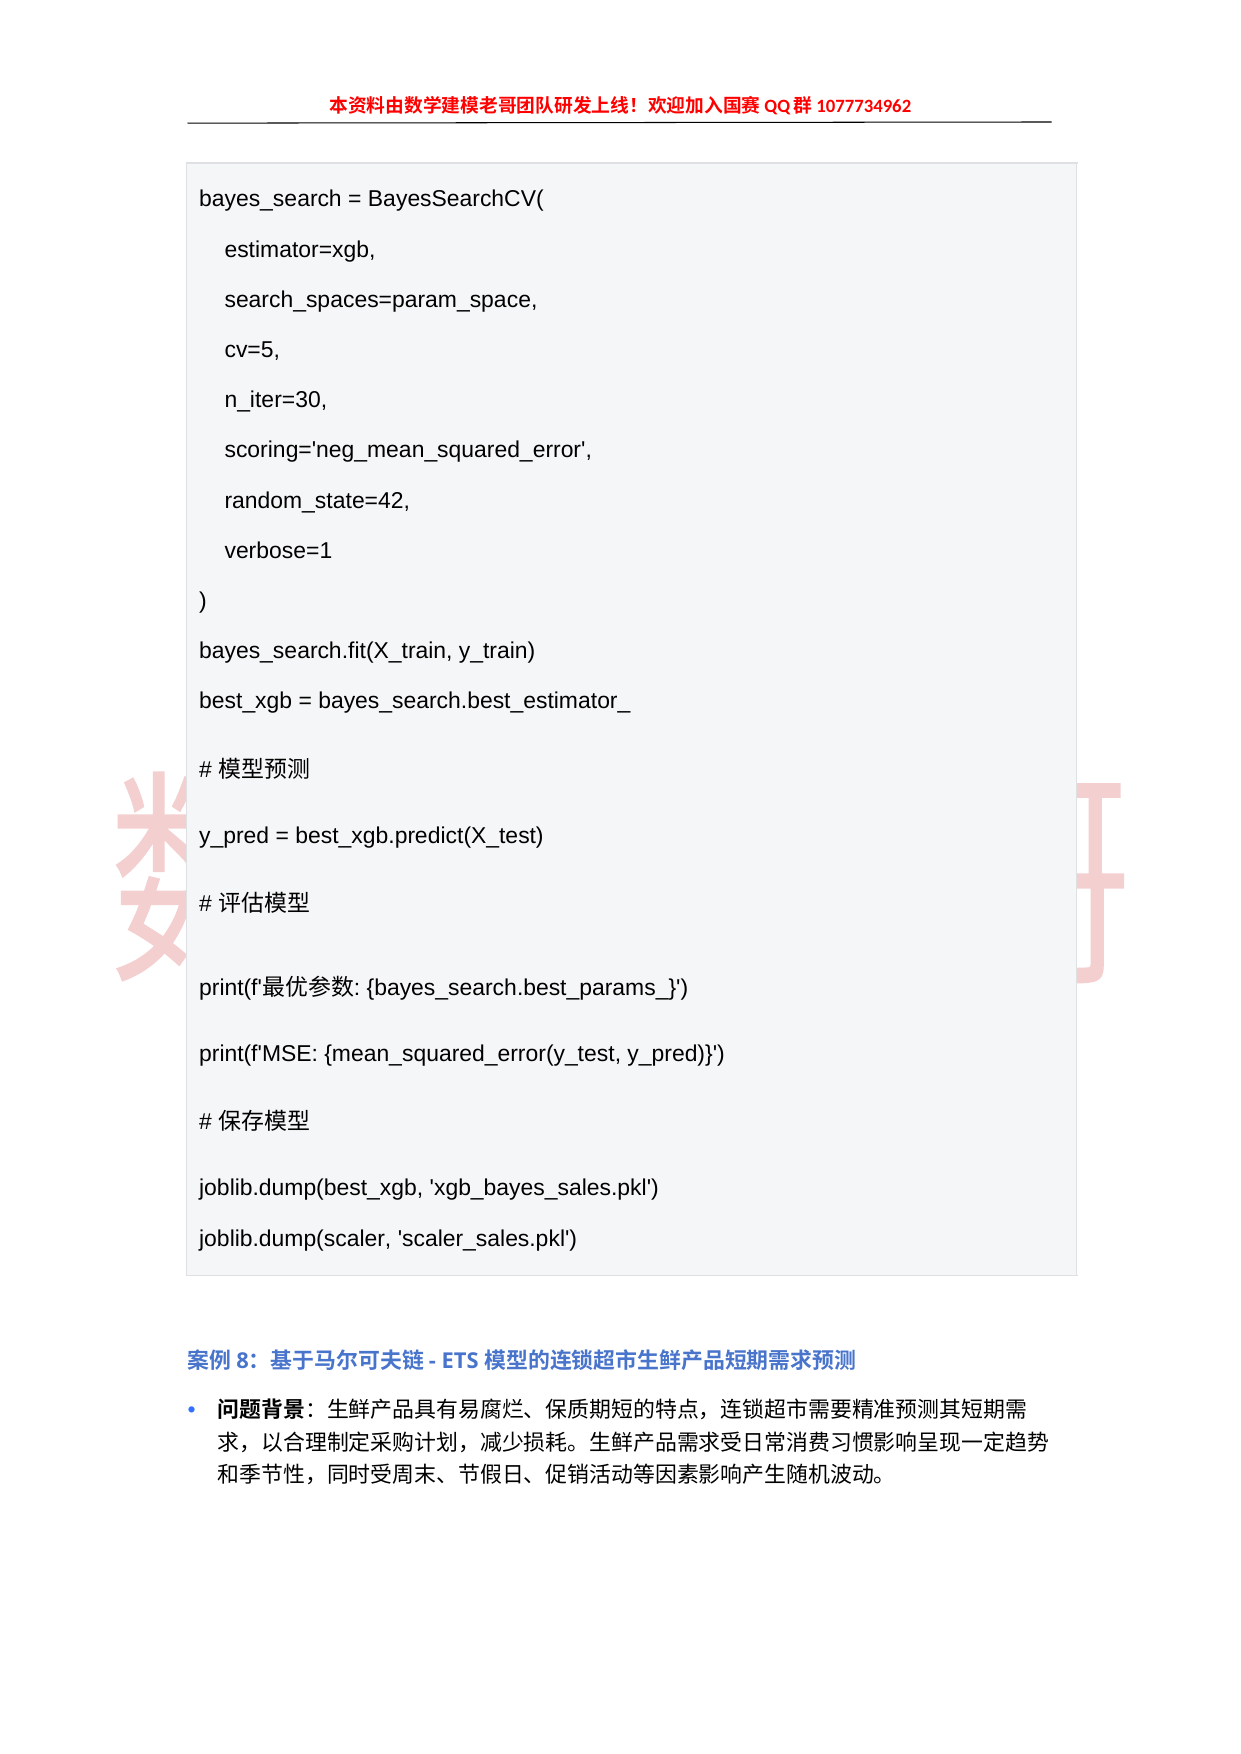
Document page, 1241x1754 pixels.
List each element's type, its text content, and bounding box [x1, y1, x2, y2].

list 问题背景：生鲜产品具有易腐烂、保质期短的特点，连锁超市需要精准预测其短期需求，以合理制定采购计划，减少损耗。生鲜产品需求受日常消费习惯影响呈现一定趋势和季节性，同时受周末、节假日、促销活动等因素影响产生随机波动。 [187, 1392, 1053, 1489]
subtitle 案例 8：基于马尔可夫链 - ETS 模型的连锁超市生鲜产品短期需求预测 [187, 1343, 1053, 1375]
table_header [187, 164, 1076, 1275]
